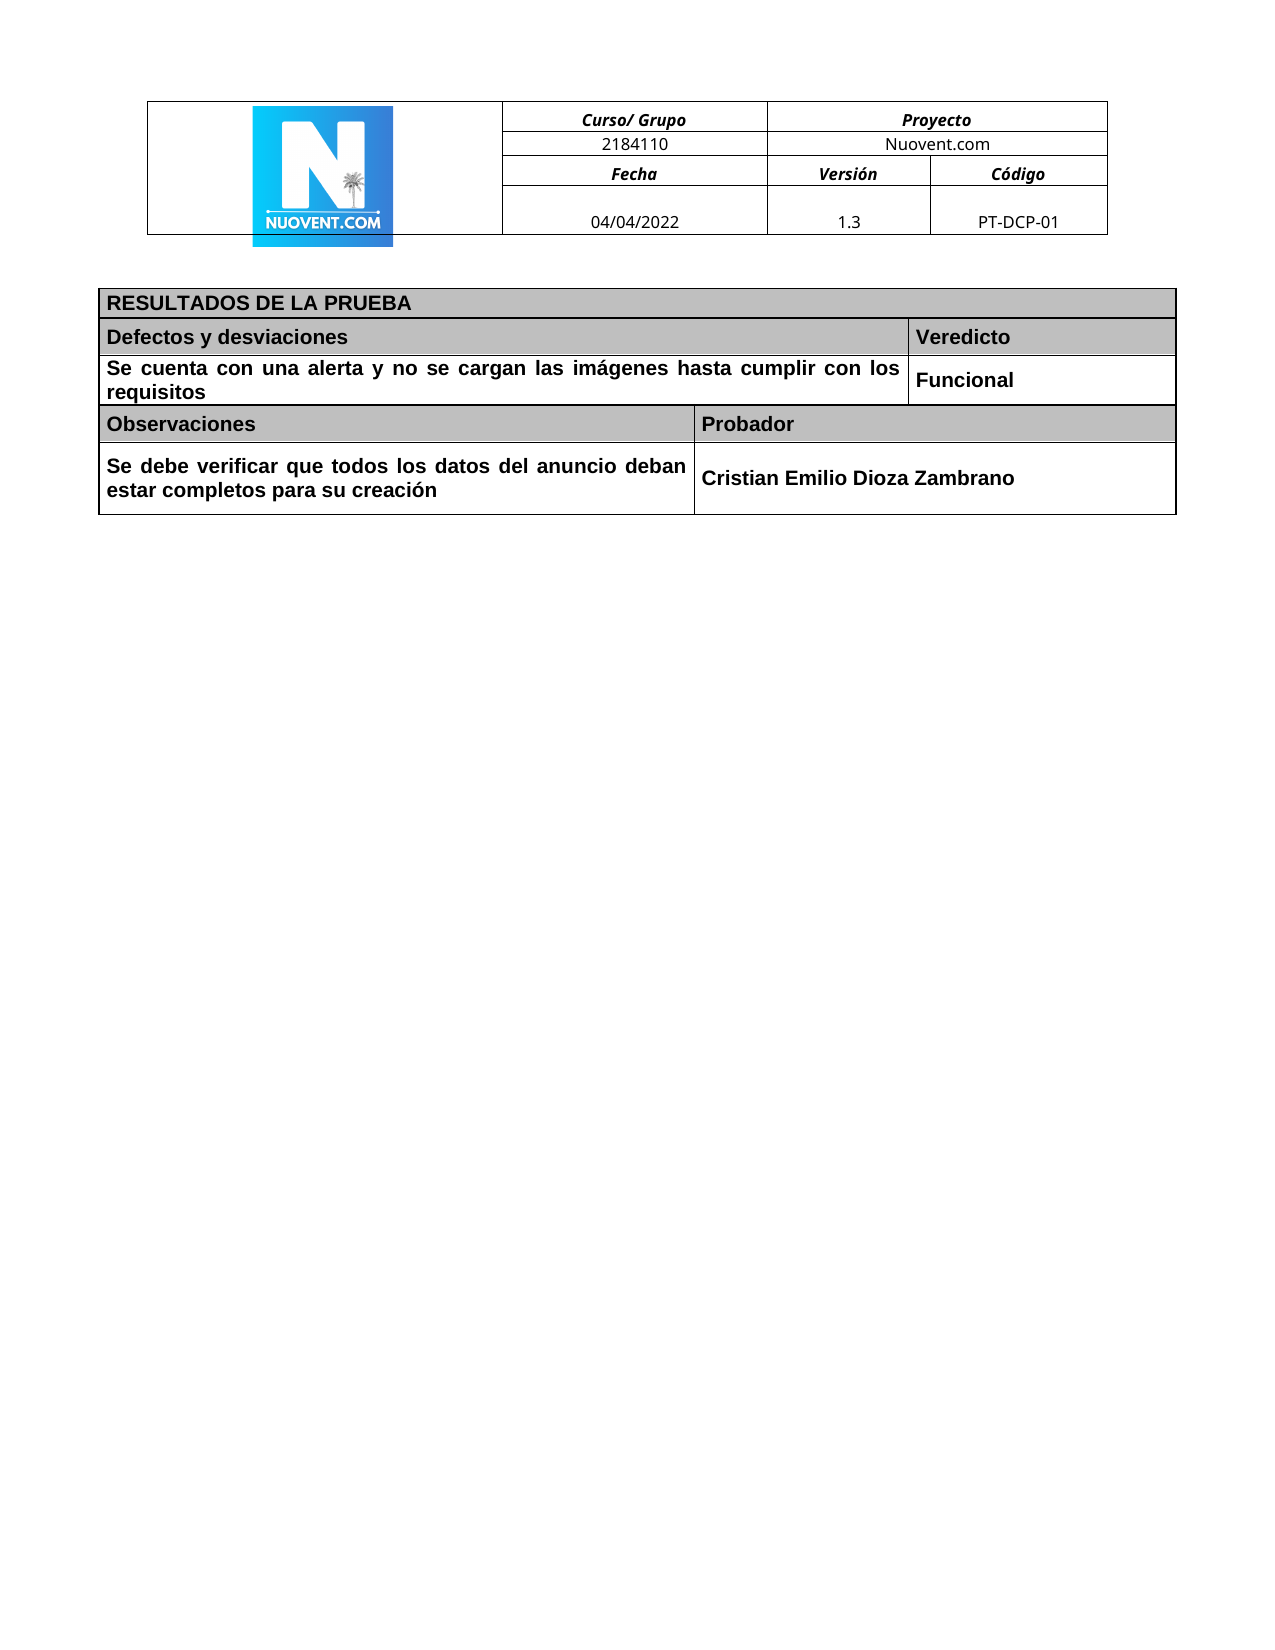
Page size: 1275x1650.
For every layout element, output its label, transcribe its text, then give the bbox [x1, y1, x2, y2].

picture [298, 235, 394, 247]
table_cell Veredicto [909, 319, 1175, 354]
table_cell Defectos y desviaciones [100, 319, 908, 354]
table_cell Se cuenta con una alerta y no se cargan las imágenes hasta cumplir con los requisitos [100, 356, 908, 404]
picture [267, 218, 286, 228]
table_cell Observaciones [100, 406, 694, 441]
picture [283, 106, 394, 234]
table_cell Probador [695, 406, 1175, 441]
table_cell Cristian Emilio Dioza Zambrano [695, 443, 1175, 513]
table_cell RESULTADOS DE LA PRUEBA [100, 289, 1175, 317]
table_cell Funcional [909, 356, 1175, 404]
table_cell Se debe verificar que todos los datos del anuncio deban estar completos para su creación [100, 443, 694, 513]
